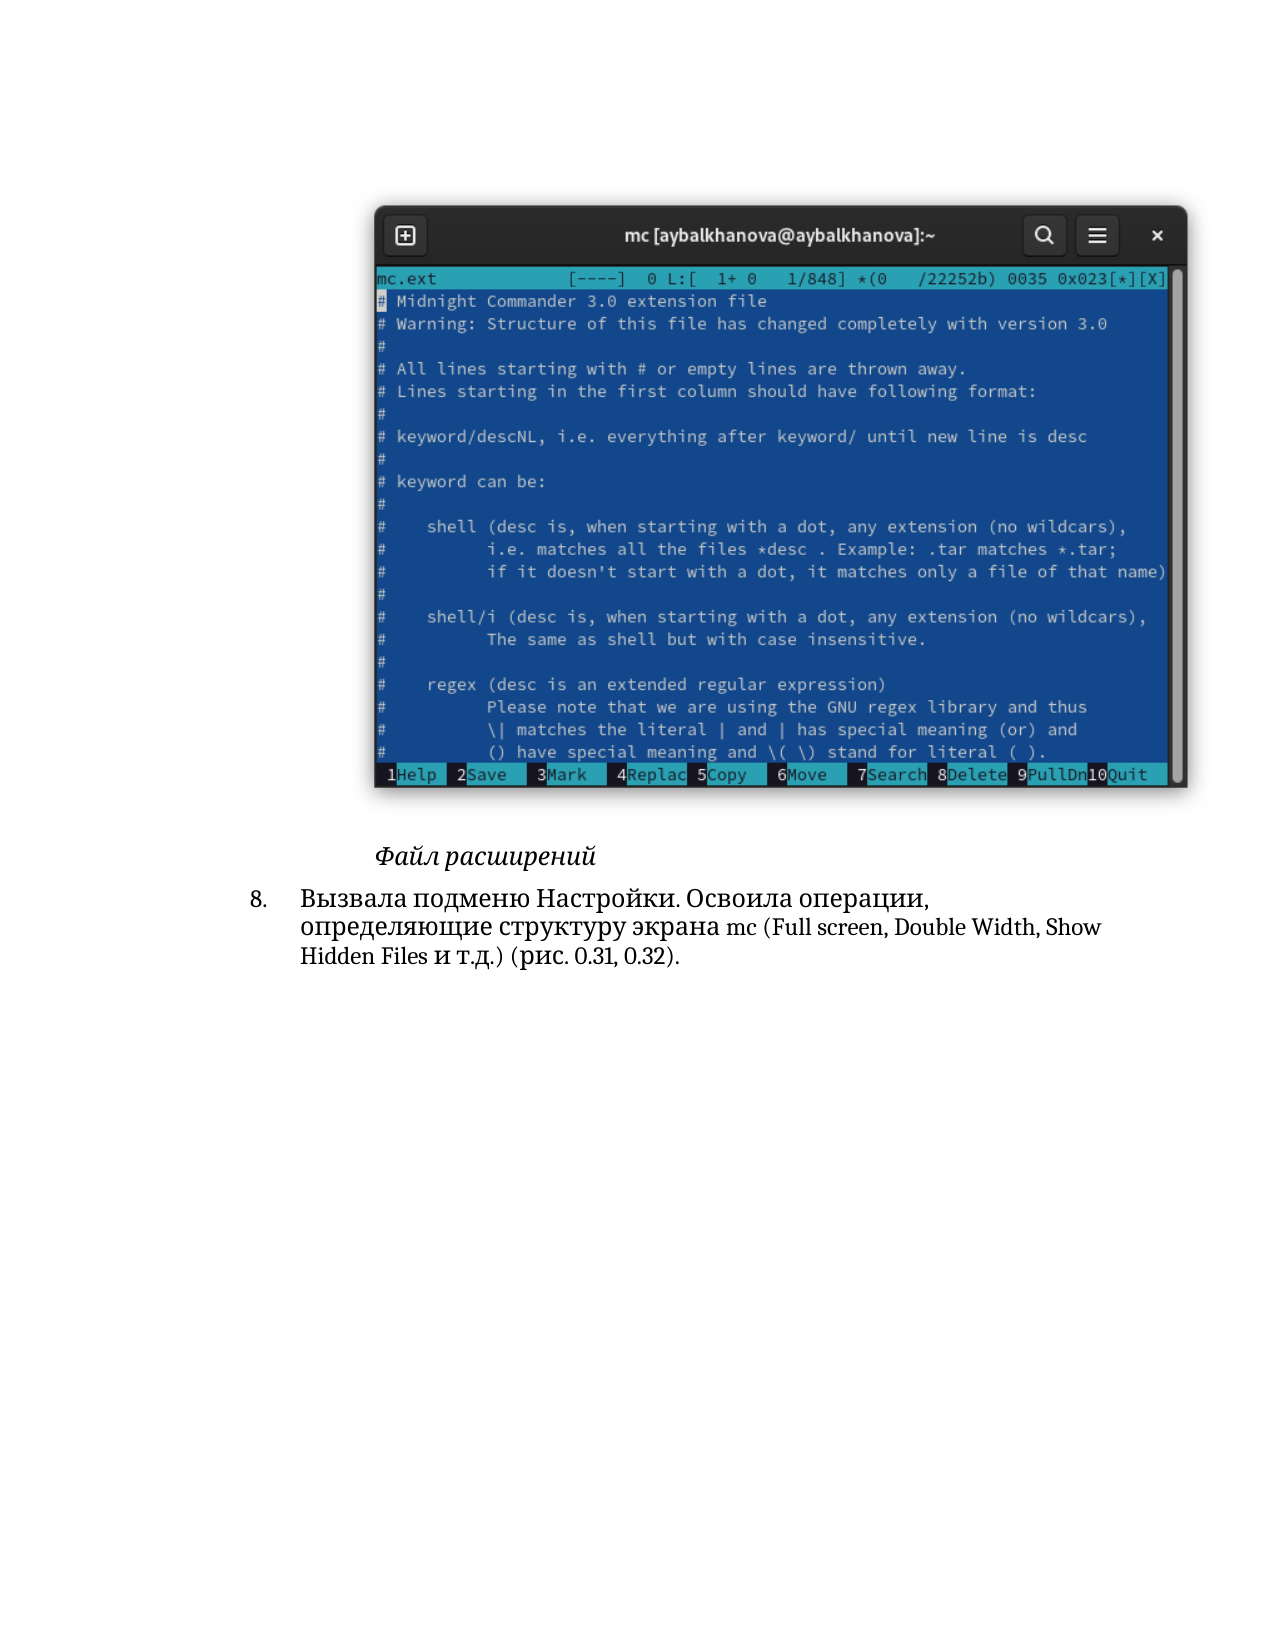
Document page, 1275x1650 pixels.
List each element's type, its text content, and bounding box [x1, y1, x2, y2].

list Вызвала подменю Настройки. Освоила операции, определяющие структуру экрана mc (Full screen, Double Width, Show Hidden Files и т.д.) (рис. 0.31, 0.32). [250, 884, 1125, 971]
list Файл расширений [325, 843, 1125, 872]
picture [343, 178, 1219, 823]
